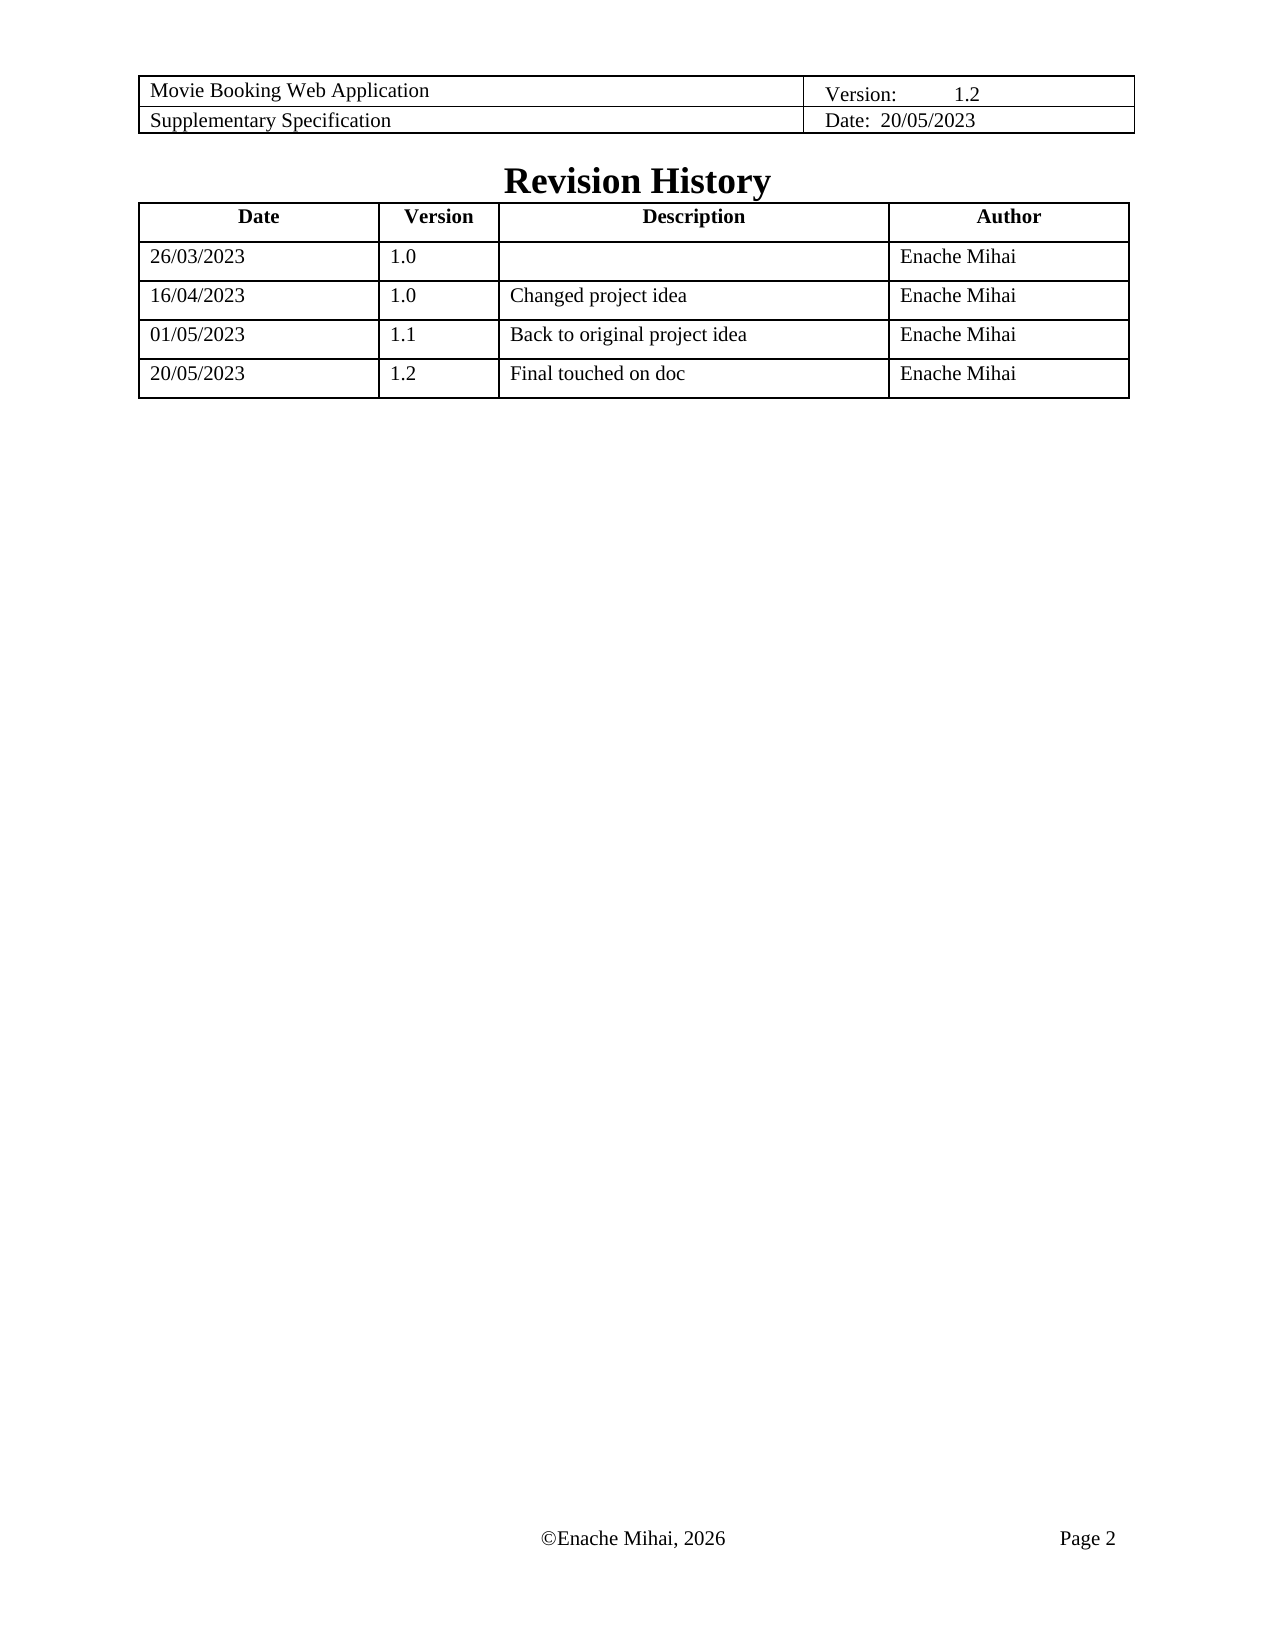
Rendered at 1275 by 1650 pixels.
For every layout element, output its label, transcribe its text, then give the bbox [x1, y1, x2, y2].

table_cell Final touched on doc [500, 360, 888, 397]
table_header Date [140, 204, 378, 241]
table_cell Changed project idea [500, 282, 888, 319]
table_cell 1.0 [380, 243, 498, 280]
title Revision History [150, 159, 1125, 202]
table_header Description [500, 204, 888, 241]
table_cell 01/05/2023 [140, 321, 378, 358]
table_cell 1.2 [380, 360, 498, 397]
table_cell 26/03/2023 [140, 243, 378, 280]
table_header Version [380, 204, 498, 241]
table_cell 16/04/2023 [140, 282, 378, 319]
table_cell Enache Mihai [890, 282, 1128, 319]
table_cell Enache Mihai [890, 321, 1128, 358]
table_cell 20/05/2023 [140, 360, 378, 397]
table_header Author [890, 204, 1128, 241]
table_cell Enache Mihai [890, 360, 1128, 397]
table_cell 1.1 [380, 321, 498, 358]
table_cell [500, 243, 888, 280]
table_cell Back to original project idea [500, 321, 888, 358]
table_cell Enache Mihai [890, 243, 1128, 280]
table_cell 1.0 [380, 282, 498, 319]
